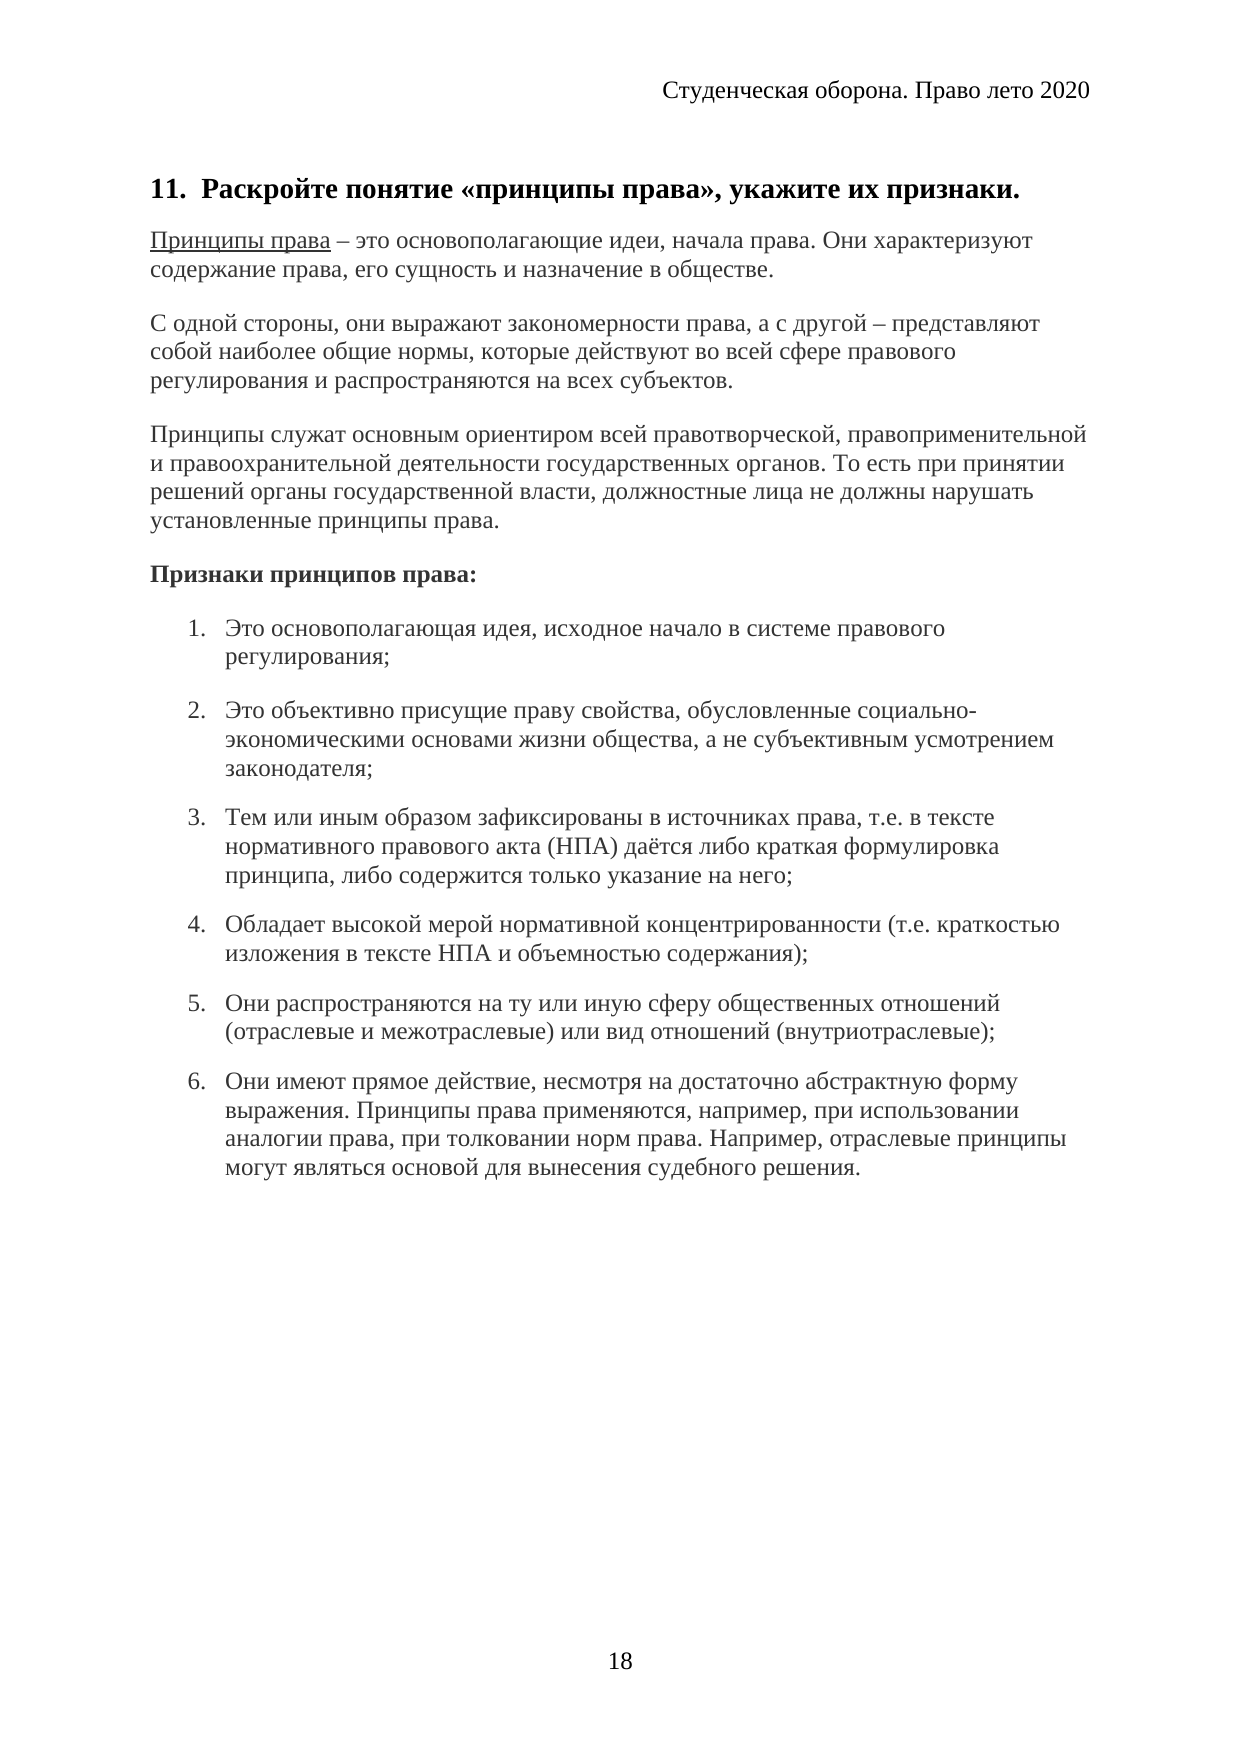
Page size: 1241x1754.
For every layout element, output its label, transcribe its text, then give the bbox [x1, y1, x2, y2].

text Признаки принципов права: [150, 559, 1090, 588]
list Это объективно присущие праву свойства, обусловленные социально-экономическими основами жизни общества, а не субъективным усмотрением законодателя; [187, 695, 1090, 781]
text Принципы права – это основополагающие идеи, начала права. Они характеризуют содержание права, его сущность и назначение в обществе. [150, 225, 1090, 283]
subtitle 11. Раскройте понятие «принципы права», укажите их признаки. [150, 171, 1090, 204]
list Обладает высокой мерой нормативной концентрированности (т.е. краткостью изложения в тексте НПА и объемностью содержания); [187, 909, 1090, 967]
list Они имеют прямое действие, несмотря на достаточно абстрактную форму выражения. Принципы права применяются, например, при использовании аналогии права, при толковании норм права. Например, отраслевые принципы могут являться основой для вынесения судебного решения. [187, 1066, 1090, 1181]
list Тем или иным образом зафиксированы в источниках права, т.е. в тексте нормативного правового акта (НПА) даётся либо краткая формулировка принципа, либо содержится только указание на него; [187, 802, 1090, 888]
list Это основополагающая идея, исходное начало в системе правового регулирования; [187, 613, 1090, 670]
list Они распространяются на ту или иную сферу общественных отношений (отраслевые и межотраслевые) или вид отношений (внутриотраслевые); [187, 988, 1090, 1045]
text Принципы служат основным ориентиром всей правотворческой, правоприменительной и правоохранительной деятельности государственных органов. То есть при принятии решений органы государственной власти, должностные лица не должны нарушать установленные принципы права. [150, 419, 1090, 534]
text С одной стороны, они выражают закономерности права, а с другой – представляют собой наиболее общие нормы, которые действуют во всей сфере пра­вового регулирования и распространяются на всех субъектов. [150, 308, 1090, 394]
